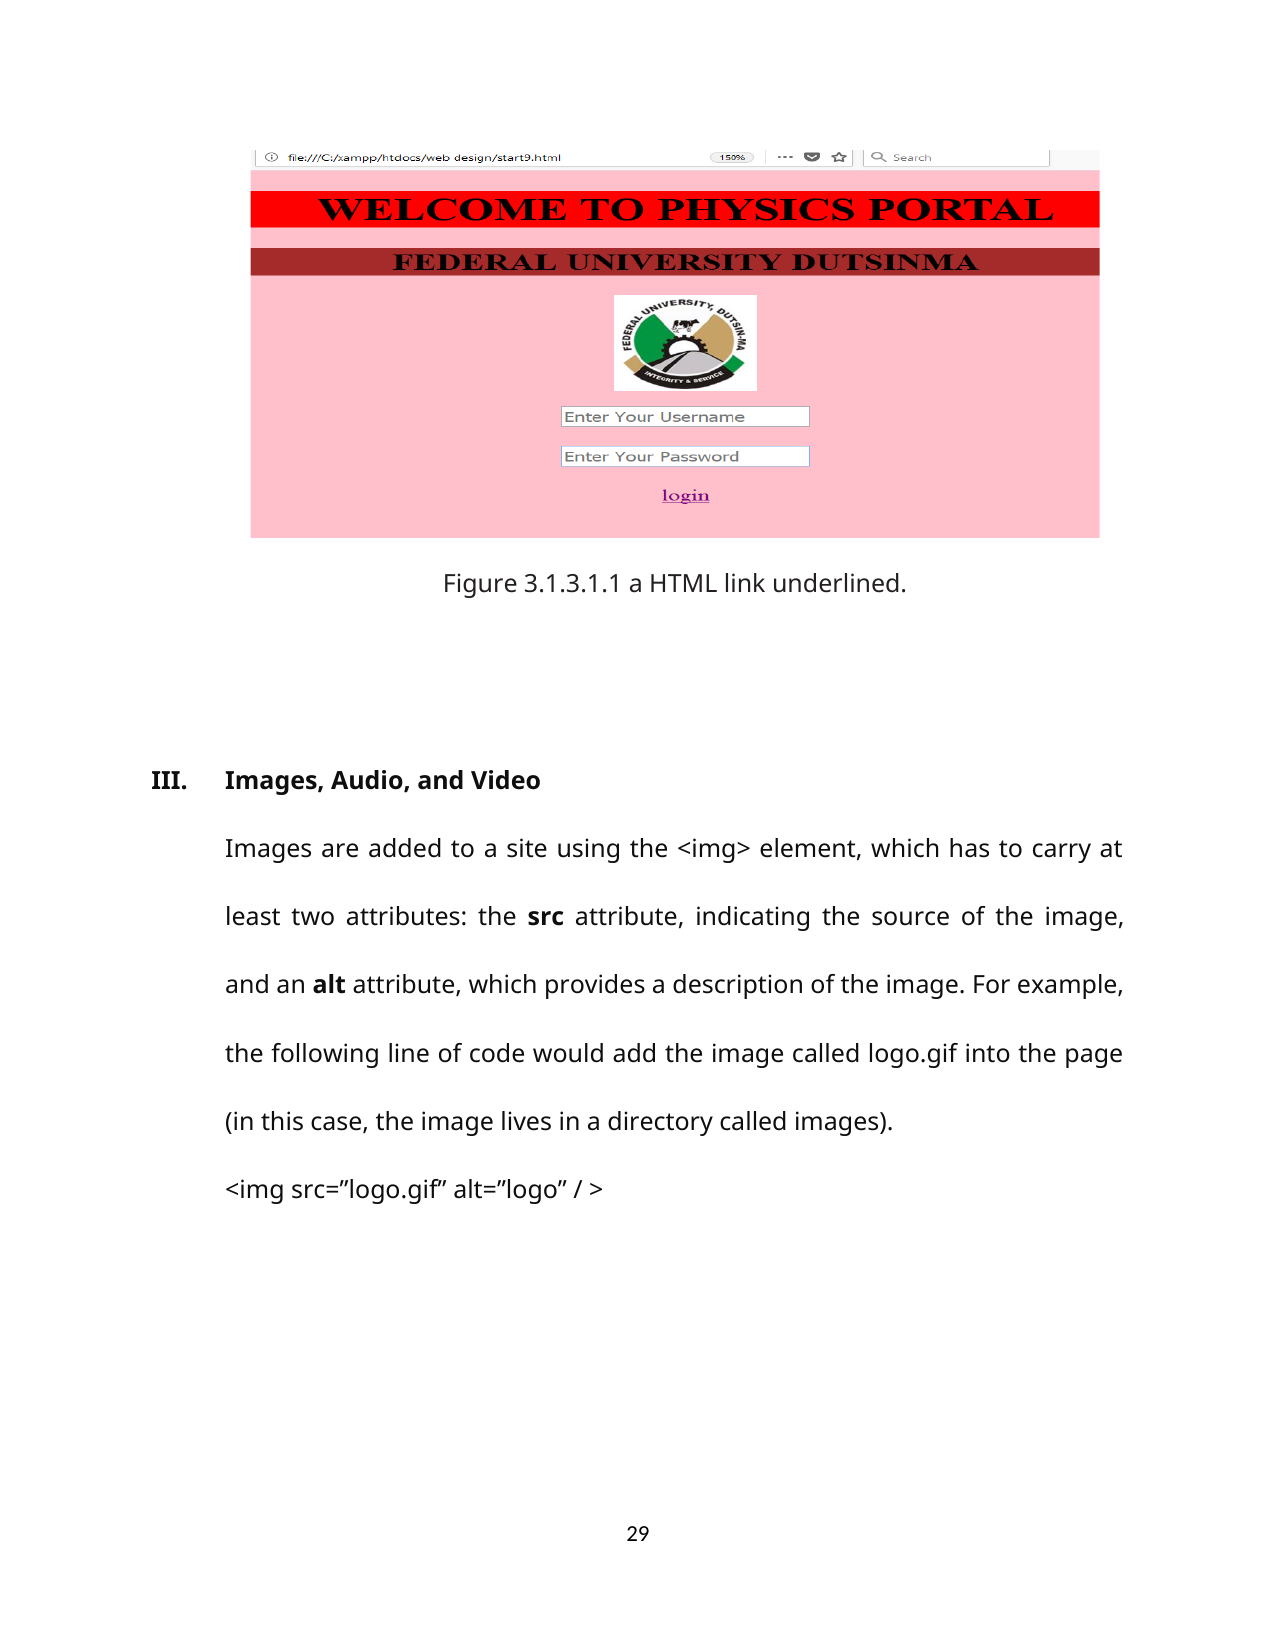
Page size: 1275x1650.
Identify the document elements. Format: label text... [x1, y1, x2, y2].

picture [250, 150, 1100, 538]
list Images are added to a site using the <img> element, which has to carry at least two attributes: the src attribute, indicating the source of the image, and an alt attribute, which provides a description of the image. For example, the following line of code would add the image called logo.gif into the page (in this case, the image lives in a directory called images). [225, 831, 1125, 1137]
list Images, Audio, and Video [187, 763, 1125, 797]
list <img src=”logo.gif” alt=”logo” / > [225, 1172, 1125, 1206]
list Figure 3.1.3.1.1 a HTML link underlined. [225, 566, 1125, 600]
